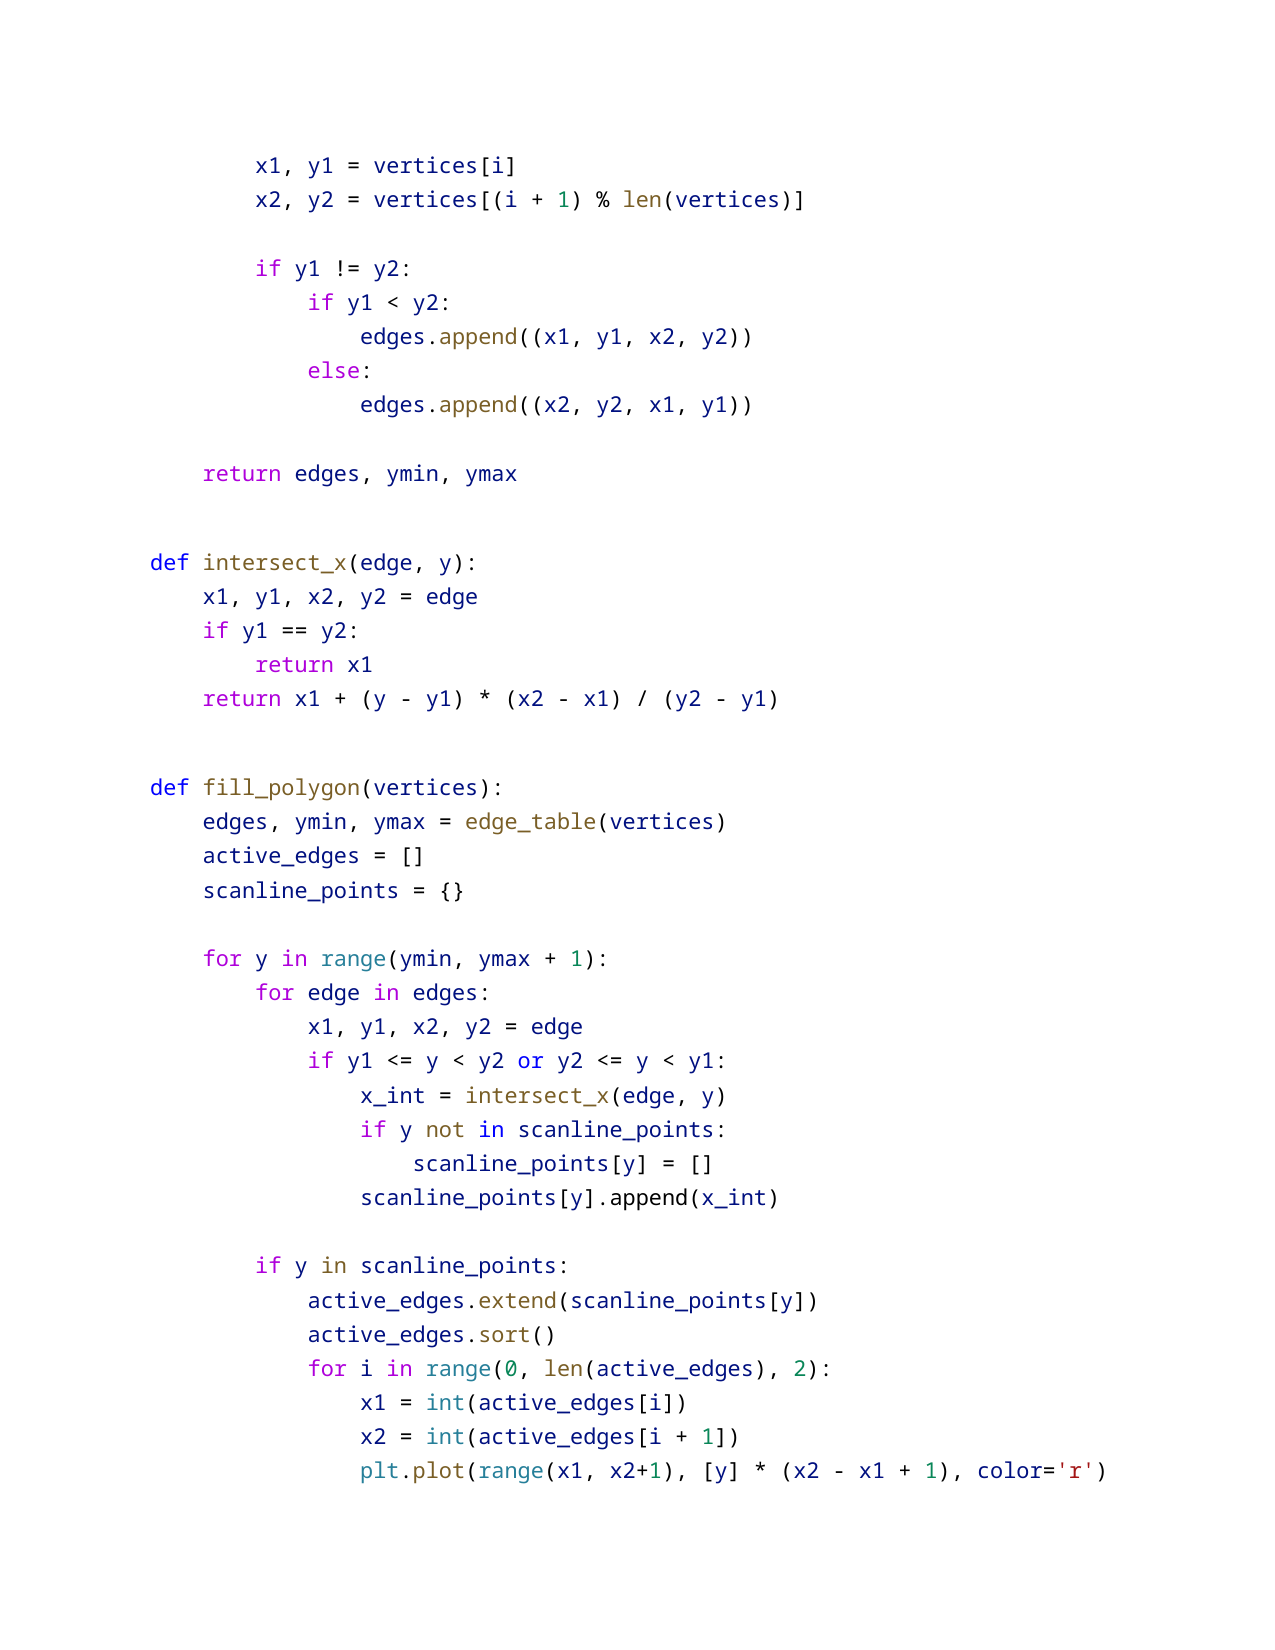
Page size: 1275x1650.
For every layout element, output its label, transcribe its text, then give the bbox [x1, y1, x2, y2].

text scanline_points[y].append(x_int) [150, 1182, 1125, 1212]
text return x1 + (y - y1) * (x2 - x1) / (y2 - y1) [150, 683, 1125, 713]
text edges, ymin, ymax = edge_table(vertices) [150, 806, 1125, 836]
text def intersect_x(edge, y): [150, 546, 1125, 576]
text for i in range(0, len(active_edges), 2): [150, 1353, 1125, 1383]
text if y1 != y2: [150, 252, 1125, 282]
text x1 = int(active_edges[i]) [150, 1387, 1125, 1417]
text edges.append((x1, y1, x2, y2)) [150, 321, 1125, 351]
text scanline_points = {} [150, 874, 1125, 904]
text if y1 < y2: [150, 287, 1125, 316]
text active_edges = [] [150, 840, 1125, 870]
text x2 = int(active_edges[i + 1]) [150, 1421, 1125, 1451]
text return edges, ymin, ymax [150, 457, 1125, 487]
text def fill_polygon(vertices): [150, 772, 1125, 802]
text if y1 == y2: [150, 615, 1125, 644]
text edges.append((x2, y2, x1, y1)) [150, 389, 1125, 419]
text plt.plot(range(x1, x2+1), [y] * (x2 - x1 + 1), color='r') [150, 1455, 1125, 1485]
text return x1 [150, 649, 1125, 679]
text active_edges.extend(scanline_points[y]) [150, 1284, 1125, 1314]
text x1, y1, x2, y2 = edge [150, 581, 1125, 610]
text for y in range(ymin, ymax + 1): [150, 943, 1125, 973]
text x1, y1, x2, y2 = edge [150, 1011, 1125, 1041]
text x_int = intersect_x(edge, y) [150, 1079, 1125, 1109]
text if y not in scanline_points: [150, 1114, 1125, 1143]
text else: [150, 355, 1125, 385]
text if y in scanline_points: [150, 1250, 1125, 1280]
text scanline_points[y] = [] [150, 1148, 1125, 1178]
text active_edges.sort() [150, 1319, 1125, 1348]
text if y1 <= y < y2 or y2 <= y < y1: [150, 1045, 1125, 1075]
text x2, y2 = vertices[(i + 1) % len(vertices)] [150, 184, 1125, 214]
text for edge in edges: [150, 977, 1125, 1007]
text x1, y1 = vertices[i] [150, 150, 1125, 180]
